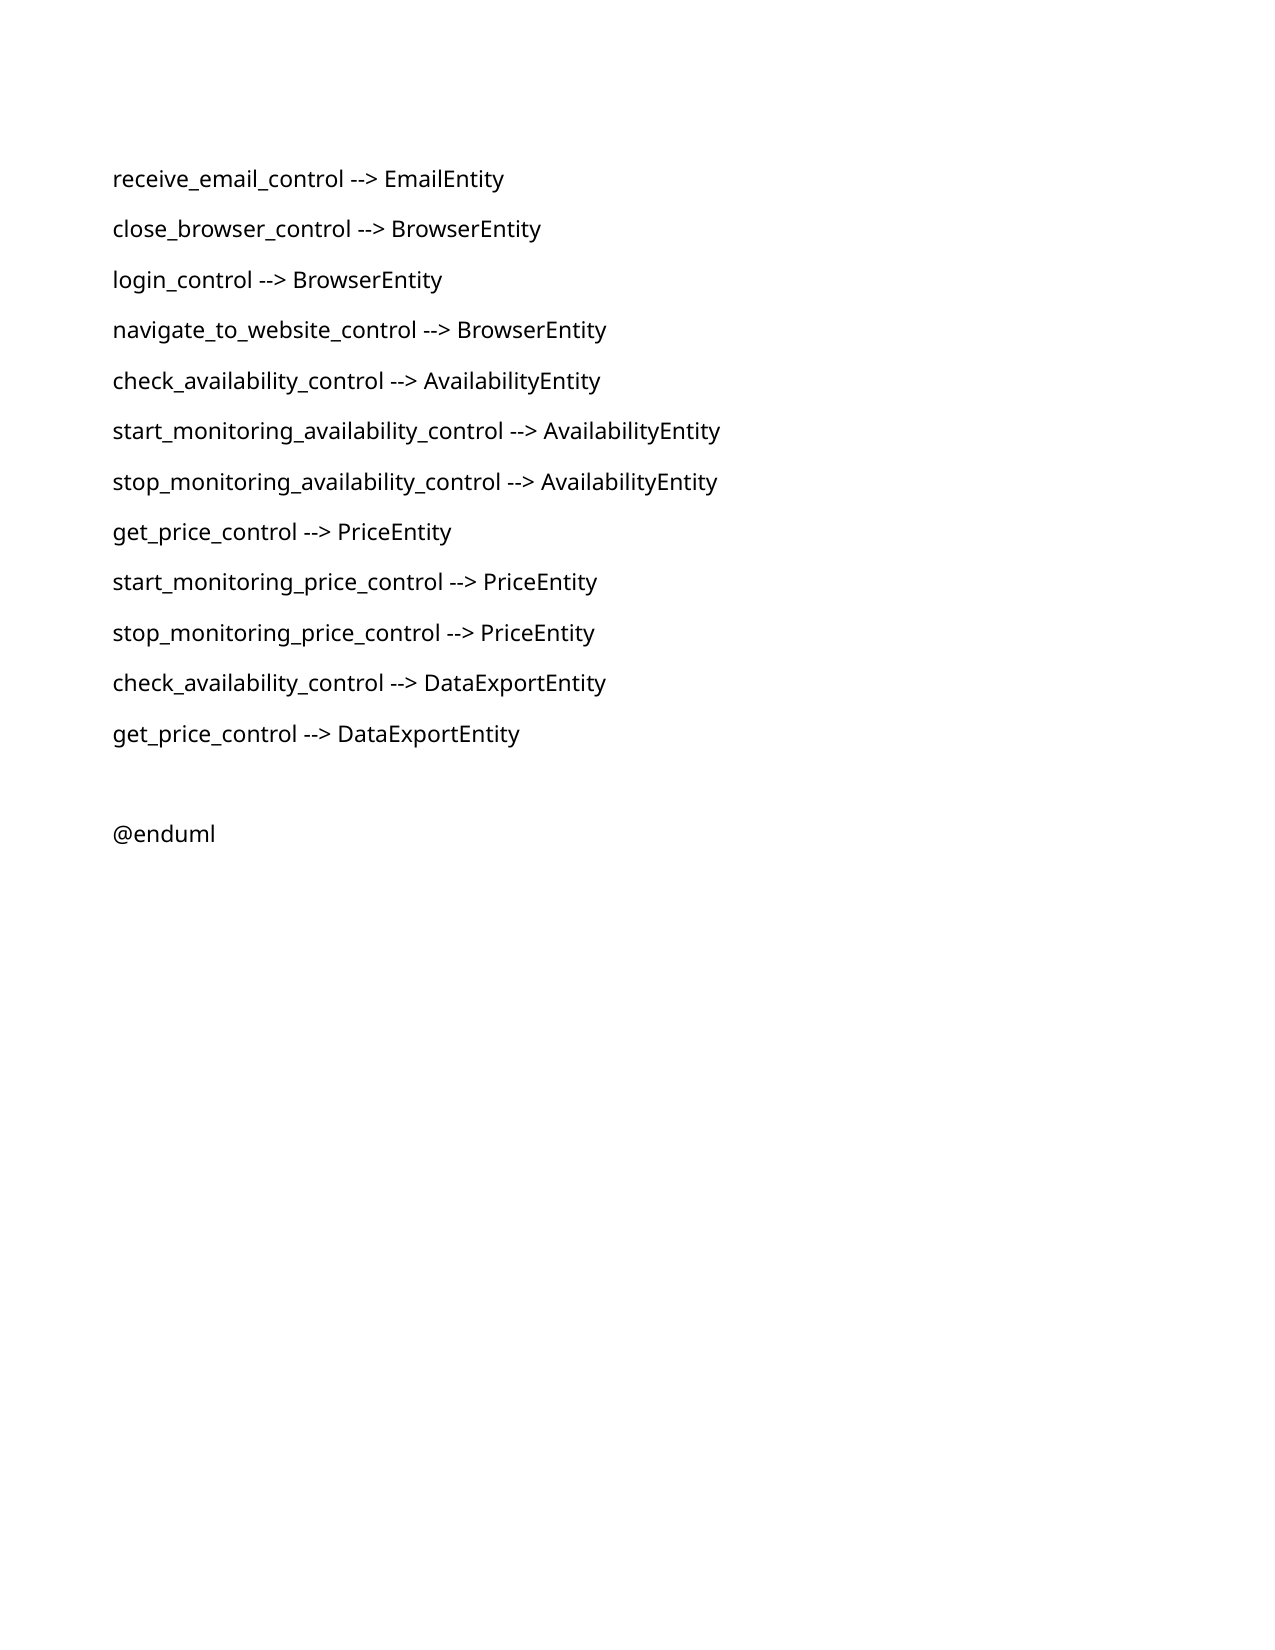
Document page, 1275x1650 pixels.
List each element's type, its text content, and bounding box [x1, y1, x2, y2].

text start_monitoring_availability_control --> AvailabilityEntity [112, 415, 1162, 446]
text check_availability_control --> AvailabilityEntity [112, 364, 1162, 396]
text receive_email_control --> EmailEntity [112, 163, 1162, 194]
text check_availability_control --> DataExportEntity [112, 667, 1162, 698]
text get_price_control --> PriceEntity [112, 516, 1162, 547]
text navigate_to_website_control --> BrowserEntity [112, 314, 1162, 345]
text start_monitoring_price_control --> PriceEntity [112, 566, 1162, 597]
text stop_monitoring_availability_control --> AvailabilityEntity [112, 465, 1162, 497]
text login_control --> BrowserEntity [112, 264, 1162, 295]
text stop_monitoring_price_control --> PriceEntity [112, 617, 1162, 648]
text @enduml [112, 818, 1162, 849]
text close_browser_control --> BrowserEntity [112, 213, 1162, 244]
text get_price_control --> DataExportEntity [112, 717, 1162, 749]
